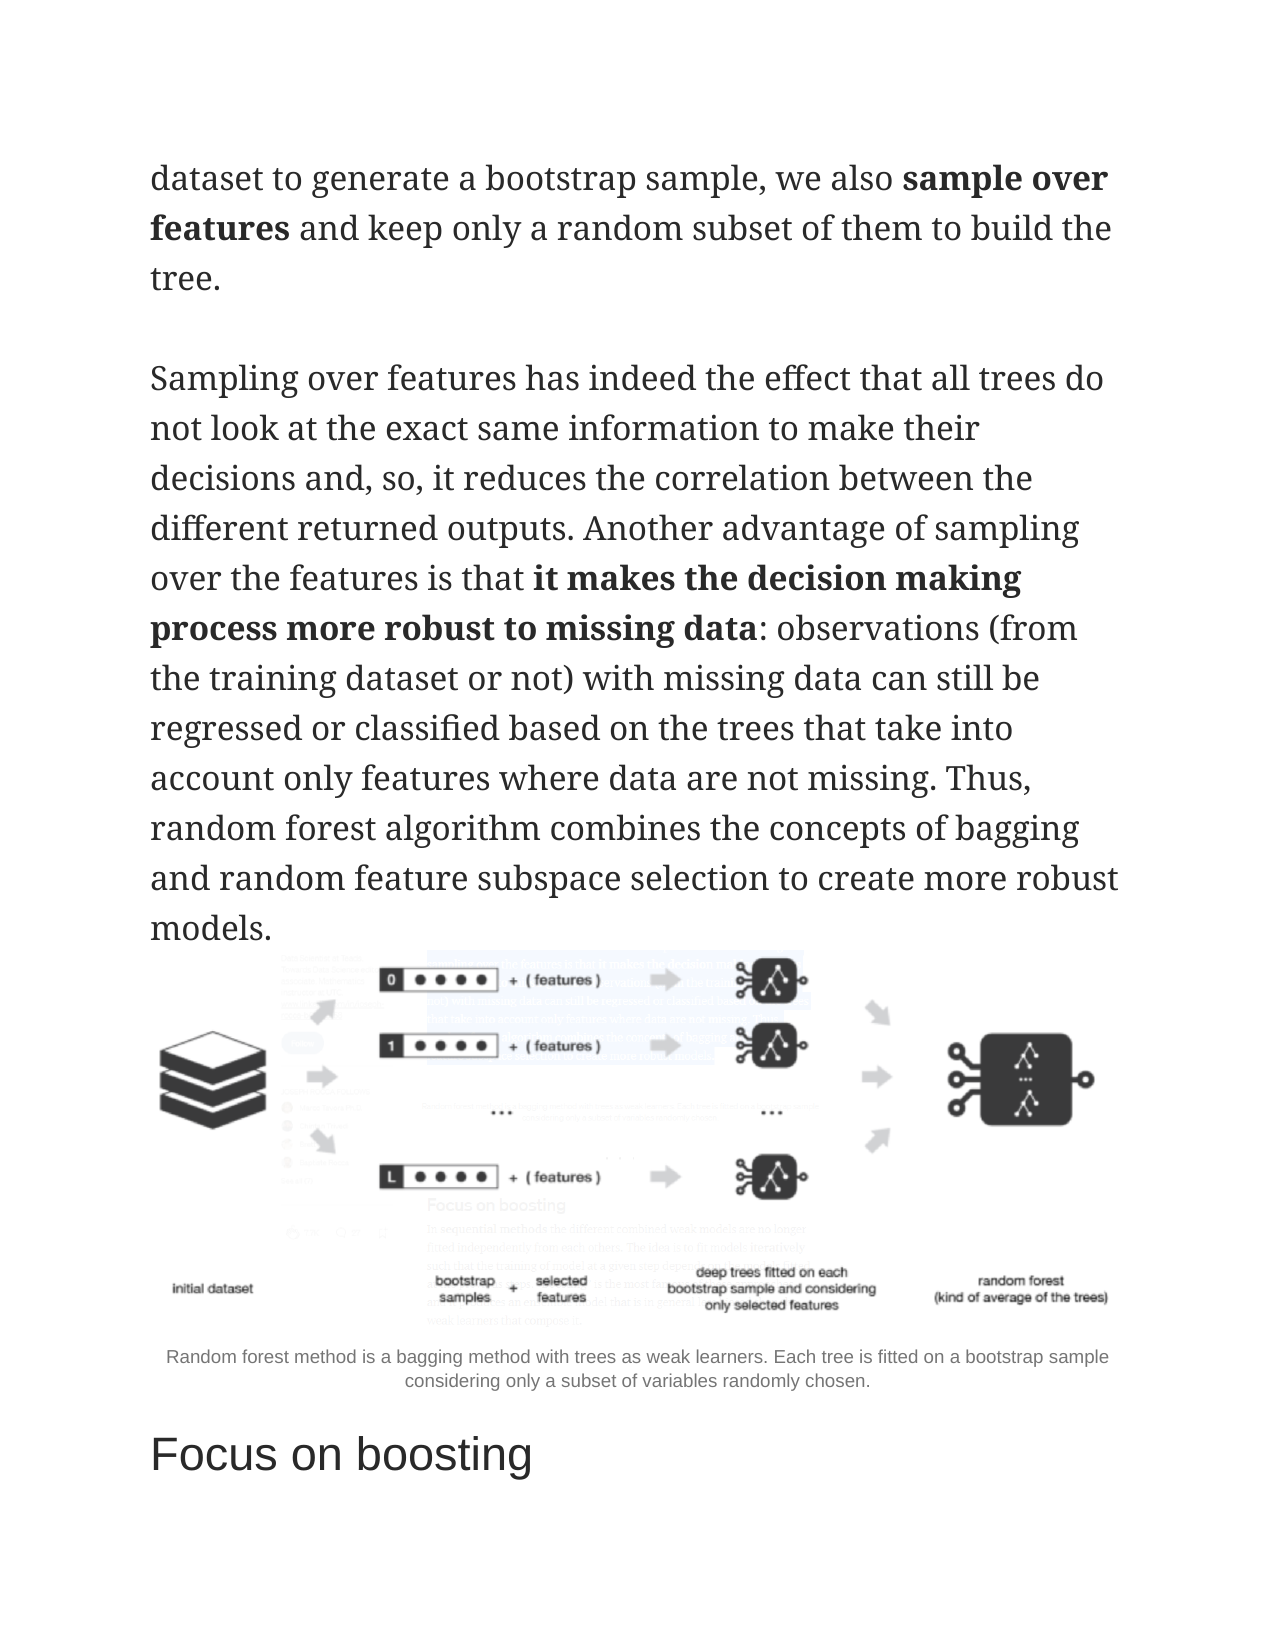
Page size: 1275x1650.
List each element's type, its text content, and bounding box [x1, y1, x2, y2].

picture [150, 950, 1125, 1328]
text Sampling over features has indeed the effect that all trees do not look at the exact same information to make their decisions and, so, it reduces the correlation between the different returned outputs. Another advantage of sampling over the features is that it makes the decision making process more robust to missing data: observations (from the training dataset or not) with missing data can still be regressed or classified based on the trees that take into account only features where data are not missing. Thus, random forest algorithm combines the concepts of bagging and random feature subspace selection to create more robust models. [150, 350, 1125, 950]
subtitle Focus on boosting [150, 1424, 1125, 1480]
text Random forest method is a bagging method with trees as weak learners. Each tree is fitted on a bootstrap sample considering only a subset of variables randomly chosen. [150, 1346, 1125, 1391]
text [150, 150, 1125, 300]
